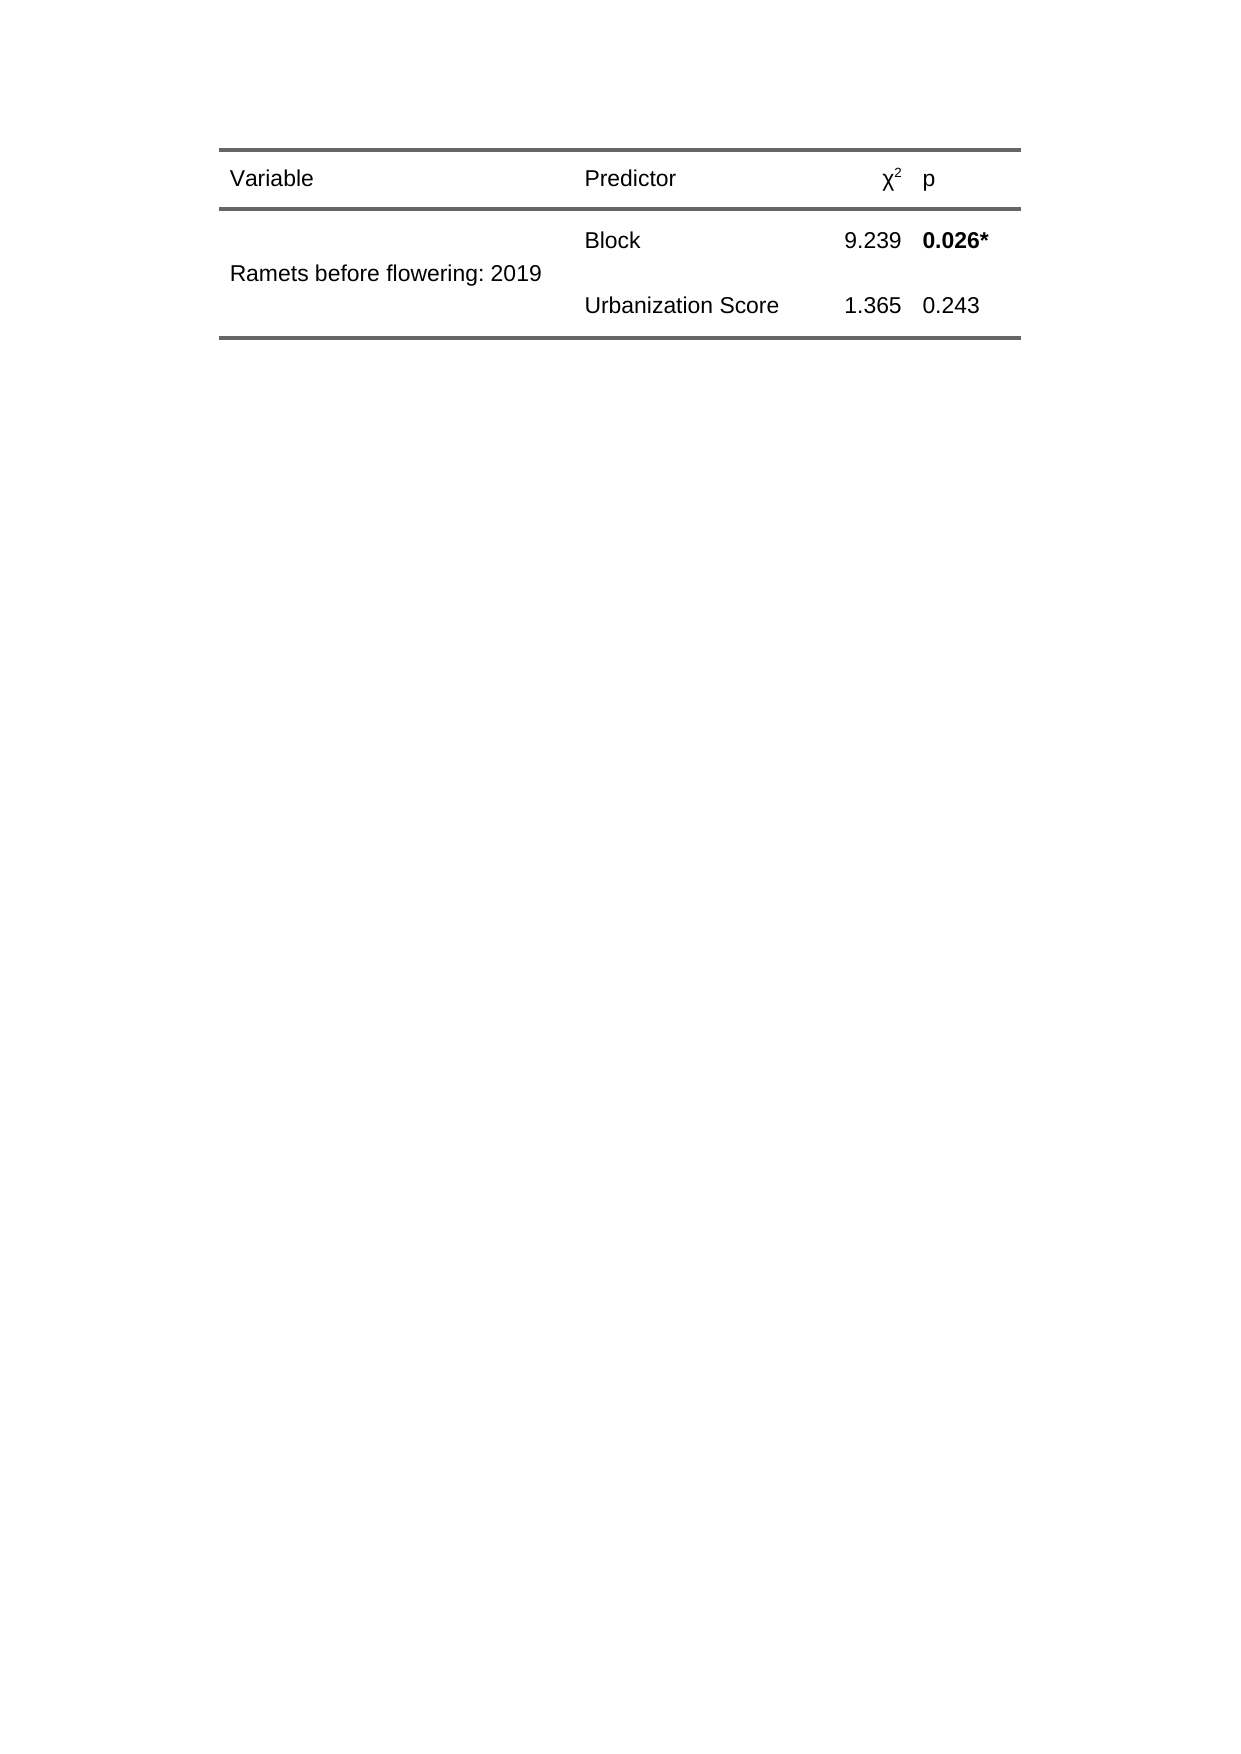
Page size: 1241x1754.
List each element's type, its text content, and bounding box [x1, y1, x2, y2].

table_header Predictor [574, 152, 812, 207]
table_cell 9.239 [812, 211, 912, 271]
table_cell 1.365 [812, 271, 912, 336]
table_cell 0.026* [912, 211, 1021, 271]
table_header Variable [219, 152, 574, 207]
table_header p [912, 152, 1021, 207]
table_cell Ramets before flowering: 2019 [219, 211, 574, 336]
table_cell 0.243 [912, 271, 1021, 336]
table_cell Urbanization Score [574, 271, 812, 336]
table_cell Block [574, 211, 812, 271]
table_header χ2 [812, 152, 912, 207]
